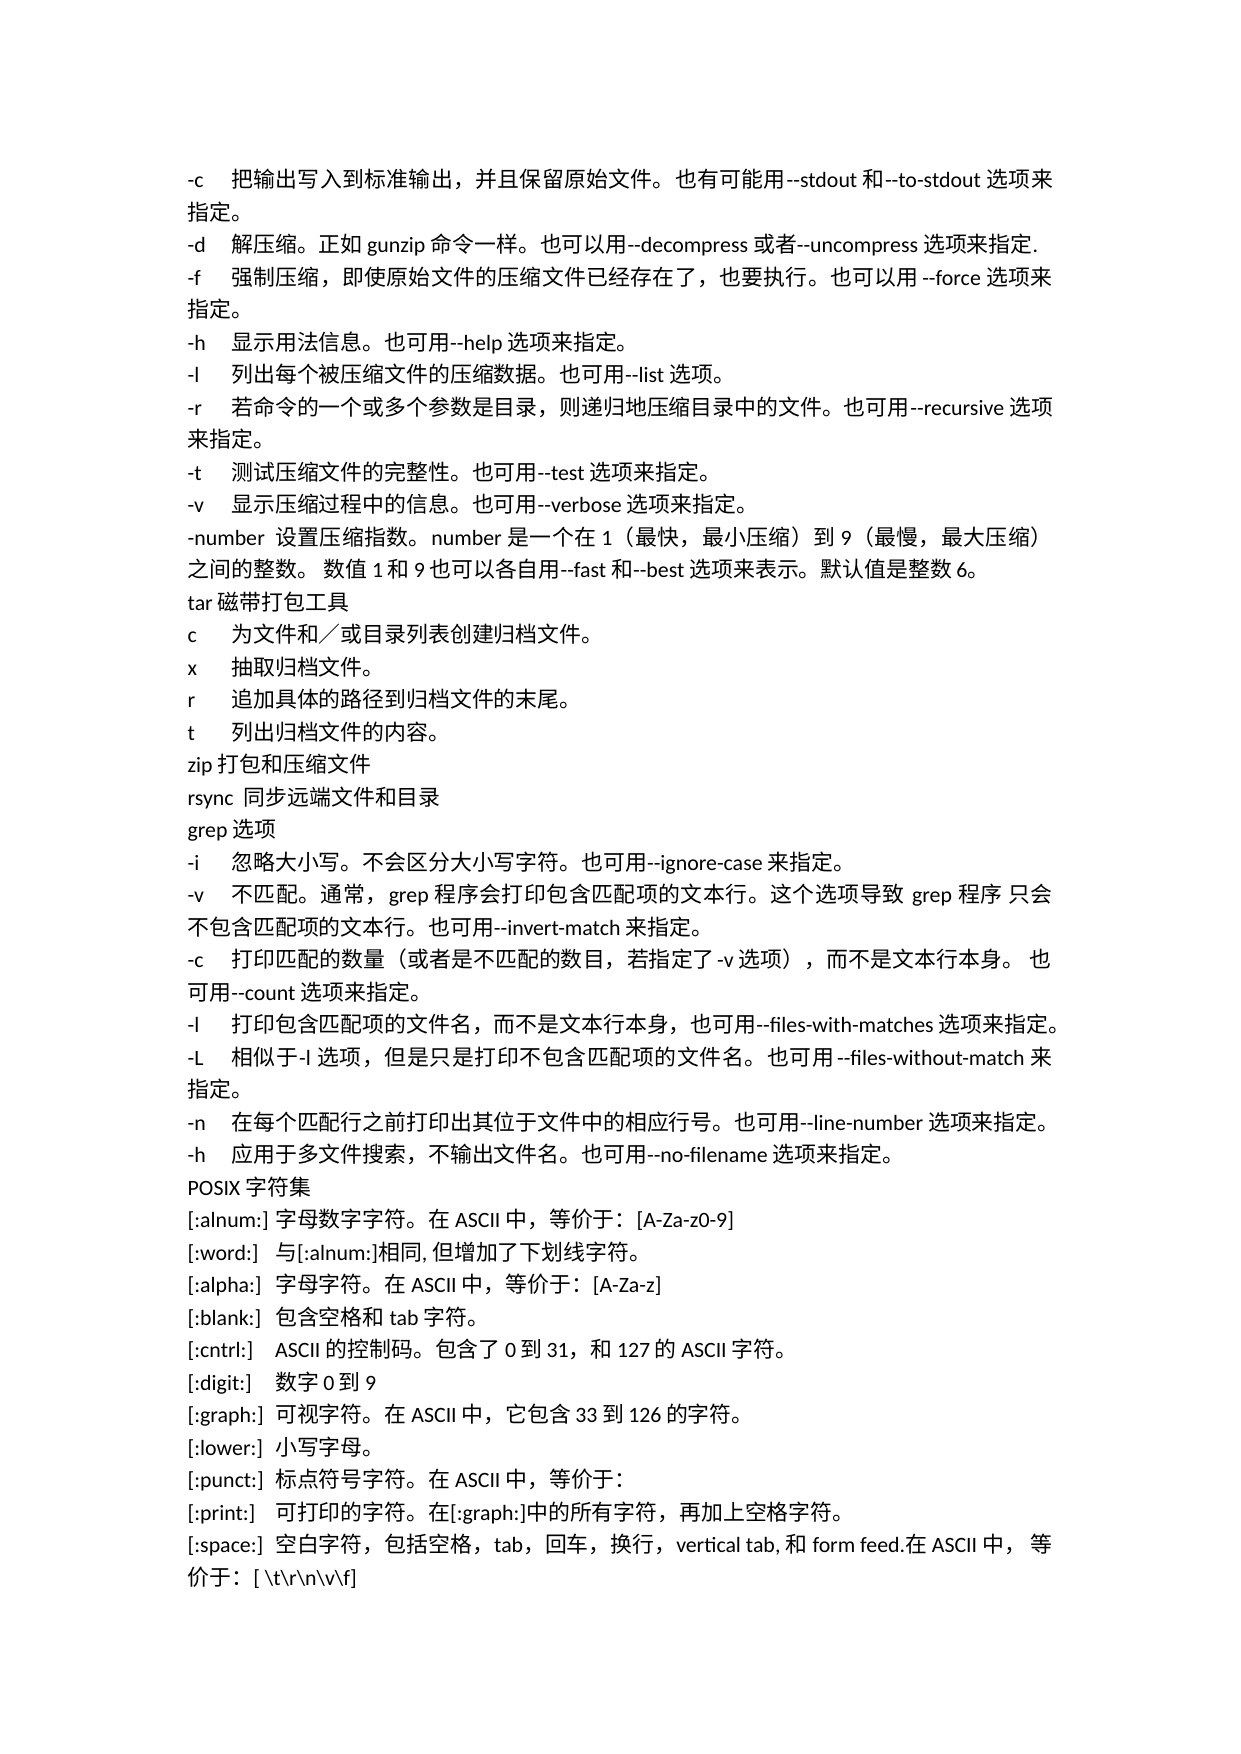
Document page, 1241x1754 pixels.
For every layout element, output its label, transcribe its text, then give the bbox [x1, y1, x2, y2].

text [:word:] 与[:alnum:]相同, 但增加了下划线字符。 [187, 1234, 1053, 1267]
text [:print:] 可打印的字符。在[:graph:]中的所有字符，再加上空格字符。 [187, 1494, 1053, 1527]
text rsync 同步远端文件和目录 [187, 779, 1053, 812]
text -d 解压缩。正如gunzip 命令一样。也可以用--decompress 或者--uncompress 选项来指定. [187, 227, 1053, 259]
text -L 相似于-l 选项，但是只是打印不包含匹配项的文件名。也可用--files-without-match 来指定。 [187, 1039, 1053, 1104]
text -n 在每个匹配行之前打印出其位于文件中的相应行号。也可用--line-number 选项来指定。 [187, 1104, 1053, 1137]
text -l 打印包含匹配项的文件名，而不是文本行本身，也可用--files-with-matches 选项来指定。 [187, 1007, 1053, 1039]
text -f 强制压缩，即使原始文件的压缩文件已经存在了，也要执行。也可以用--force 选项来指定。 [187, 259, 1053, 324]
text -v 显示压缩过程中的信息。也可用--verbose 选项来指定。 [187, 487, 1053, 519]
text -number 设置压缩指数。number 是一个在1（最快，最小压缩）到9（最慢，最大压缩）之间的整数。 数值1和9也可以各自用--fast 和--best 选项来表示。默认值是整数6。 [187, 519, 1053, 584]
text -r 若命令的一个或多个参数是目录，则递归地压缩目录中的文件。也可用--recursive 选项来指定。 [187, 389, 1053, 454]
text -c 把输出写入到标准输出，并且保留原始文件。也有可能用--stdout 和--to-stdout 选项来指定。 [187, 162, 1053, 227]
text [:alpha:] 字母字符。在 ASCII 中，等价于：[A-Za-z] [187, 1267, 1053, 1299]
text -t 测试压缩文件的完整性。也可用--test 选项来指定。 [187, 454, 1053, 487]
text -v 不匹配。通常，grep 程序会打印包含匹配项的文本行。这个选项导致 grep 程序 只会不包含匹配项的文本行。也可用--invert-match 来指定。 [187, 877, 1053, 942]
text [:blank:] 包含空格和 tab 字符。 [187, 1299, 1053, 1332]
text x 抽取归档文件。 [187, 649, 1053, 682]
text [:digit:] 数字0到9 [187, 1364, 1053, 1397]
text [:alnum:] 字母数字字符。在 ASCII 中，等价于：[A-Za-z0-9] [187, 1202, 1053, 1234]
text POSIX 字符集 [187, 1169, 1053, 1202]
text -l 列出每个被压缩文件的压缩数据。也可用--list 选项。 [187, 357, 1053, 389]
text [:graph:] 可视字符。在 ASCII 中，它包含33到126的字符。 [187, 1397, 1053, 1429]
text tar 磁带打包工具 [187, 584, 1053, 617]
text -h 显示用法信息。也可用--help 选项来指定。 [187, 324, 1053, 357]
text -i 忽略大小写。不会区分大小写字符。也可用--ignore-case 来指定。 [187, 844, 1053, 877]
text grep 选项 [187, 812, 1053, 844]
text [:punct:] 标点符号字符。在 ASCII 中，等价于： [187, 1462, 1053, 1494]
text -c 打印匹配的数量（或者是不匹配的数目，若指定了-v 选项），而不是文本行本身。 也可用--count 选项来指定。 [187, 942, 1053, 1007]
text [:cntrl:] ASCII 的控制码。包含了0到31，和127的 ASCII 字符。 [187, 1332, 1053, 1364]
text c 为文件和／或目录列表创建归档文件。 [187, 617, 1053, 649]
text t 列出归档文件的内容。 [187, 714, 1053, 747]
text [:lower:] 小写字母。 [187, 1429, 1053, 1462]
text -h 应用于多文件搜索，不输出文件名。也可用--no-filename 选项来指定。 [187, 1137, 1053, 1169]
text [:space:] 空白字符，包括空格，tab，回车，换行，vertical tab, 和 form feed.在 ASCII 中， 等价于：[ \t\r\n\v\f] [187, 1527, 1053, 1592]
text zip 打包和压缩文件 [187, 747, 1053, 779]
text r 追加具体的路径到归档文件的末尾。 [187, 682, 1053, 714]
